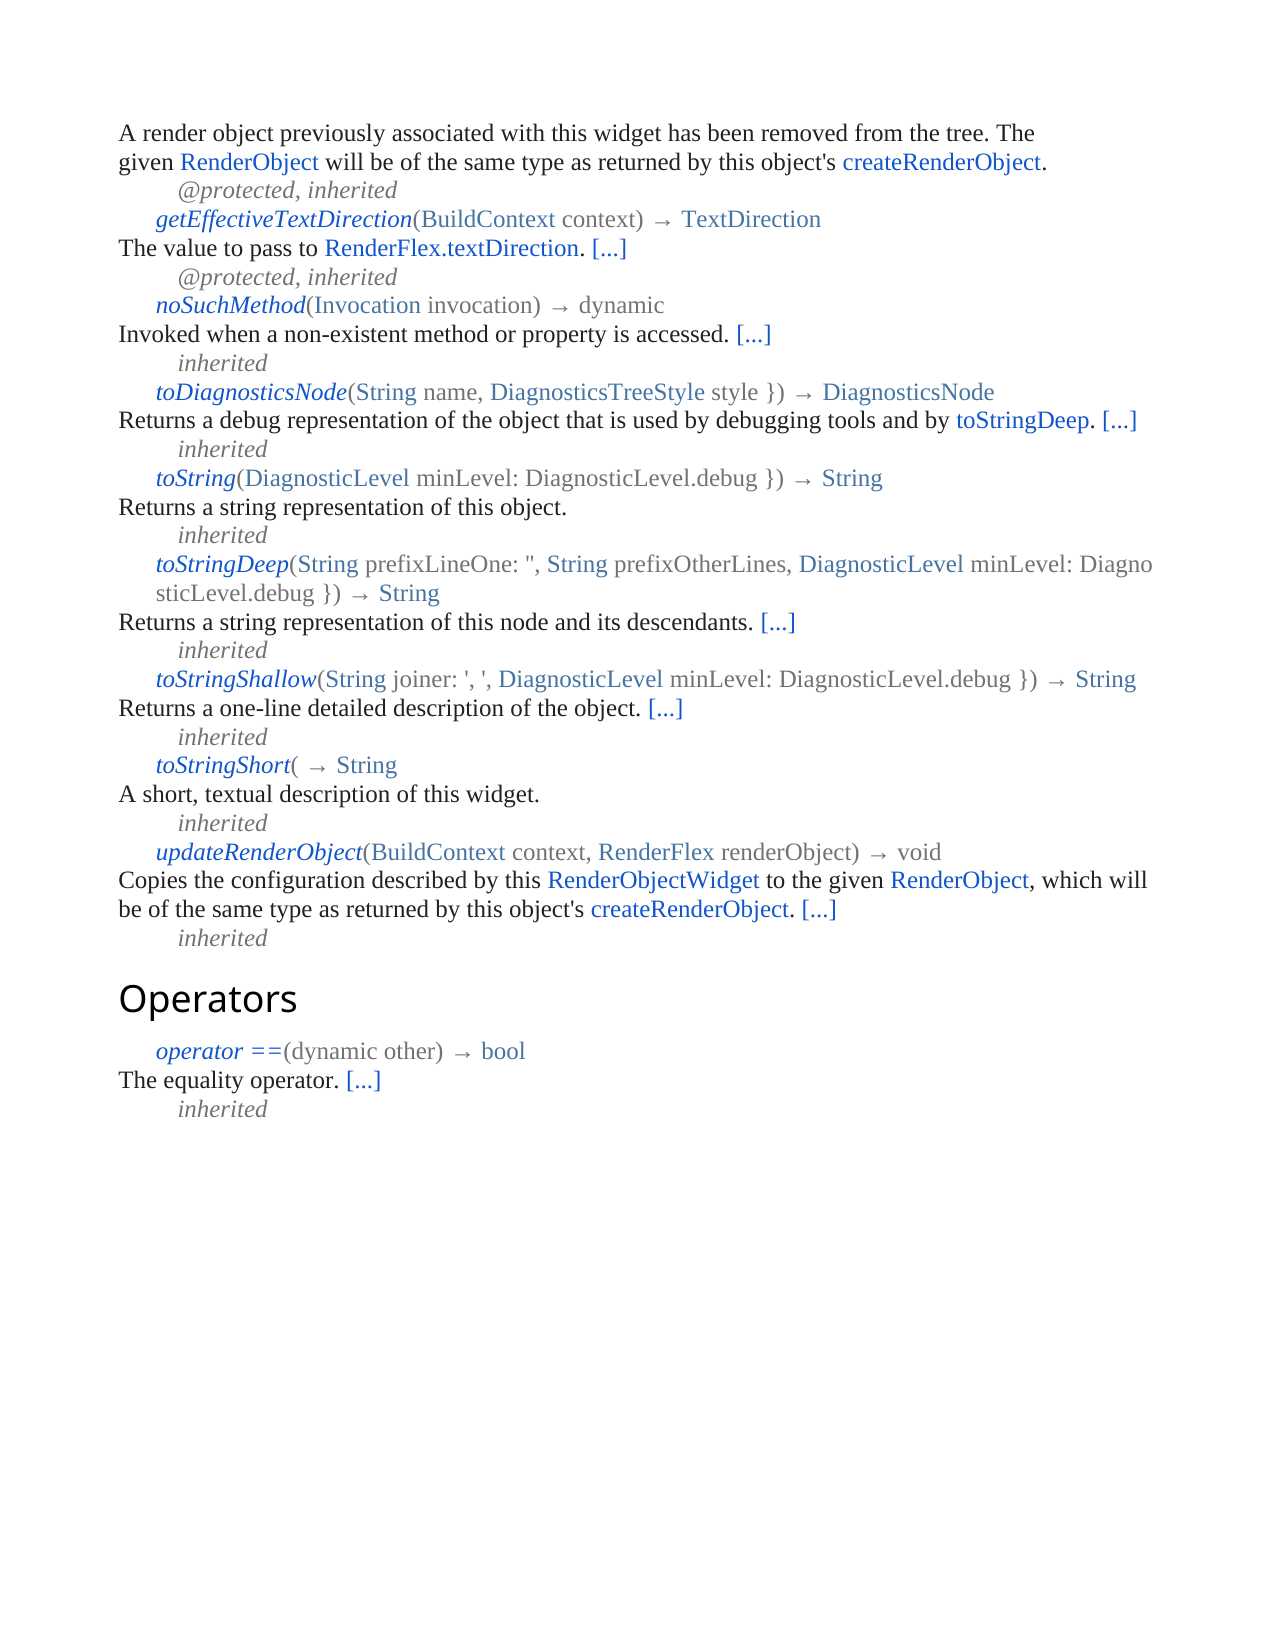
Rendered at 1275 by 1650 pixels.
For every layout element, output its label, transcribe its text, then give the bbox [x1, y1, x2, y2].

subtitle updateRenderObject(BuildContext context, RenderFlex renderObject) → void [156, 837, 1157, 866]
list inherited [177, 923, 1157, 952]
list Copies the configuration described by this RenderObjectWidget to the given RenderObject, which will be of the same type as returned by this object's createRenderObject. [...] [118, 866, 1157, 923]
subtitle toStringShort( → String [156, 751, 1157, 779]
list inherited [177, 636, 1157, 664]
list A render object previously associated with this widget has been removed from the tree. The given RenderObject will be of the same type as returned by this object's createRenderObject. [118, 118, 1157, 176]
list Returns a debug representation of the object that is used by debugging tools and by toStringDeep. [...] [118, 406, 1157, 434]
subtitle toStringDeep(String prefixLineOne: '', String prefixOtherLines, DiagnosticLevel minLevel: DiagnosticLevel.debug }) → String [156, 549, 1157, 607]
subtitle toDiagnosticsNode(String name, DiagnosticsTreeStyle style }) → DiagnosticsNode [156, 377, 1157, 406]
list inherited [177, 521, 1157, 549]
list inherited [177, 348, 1157, 377]
list Returns a string representation of this node and its descendants. [...] [118, 607, 1157, 636]
list Invoked when a non-existent method or property is accessed. [...] [118, 319, 1157, 348]
subtitle Operators [118, 973, 1157, 1024]
list Returns a string representation of this object. [118, 492, 1157, 521]
list inherited [177, 434, 1157, 463]
subtitle toStringShallow(String joiner: ', ', DiagnosticLevel minLevel: DiagnosticLevel.debug }) → String [156, 664, 1157, 693]
list @protected, inherited [177, 262, 1157, 291]
subtitle toString(DiagnosticLevel minLevel: DiagnosticLevel.debug }) → String [156, 463, 1157, 492]
list A short, textual description of this widget. [118, 779, 1157, 808]
list inherited [177, 1094, 1157, 1122]
list The value to pass to RenderFlex.textDirection. [...] [118, 233, 1157, 262]
list inherited [177, 722, 1157, 751]
subtitle getEffectiveTextDirection(BuildContext context) → TextDirection [156, 204, 1157, 233]
subtitle noSuchMethod(Invocation invocation) → dynamic [156, 291, 1157, 319]
list inherited [177, 808, 1157, 837]
list @protected, inherited [177, 176, 1157, 204]
list Returns a one-line detailed description of the object. [...] [118, 693, 1157, 722]
list The equality operator. [...] [118, 1065, 1157, 1094]
subtitle operator ==(dynamic other) → bool [156, 1036, 1157, 1065]
